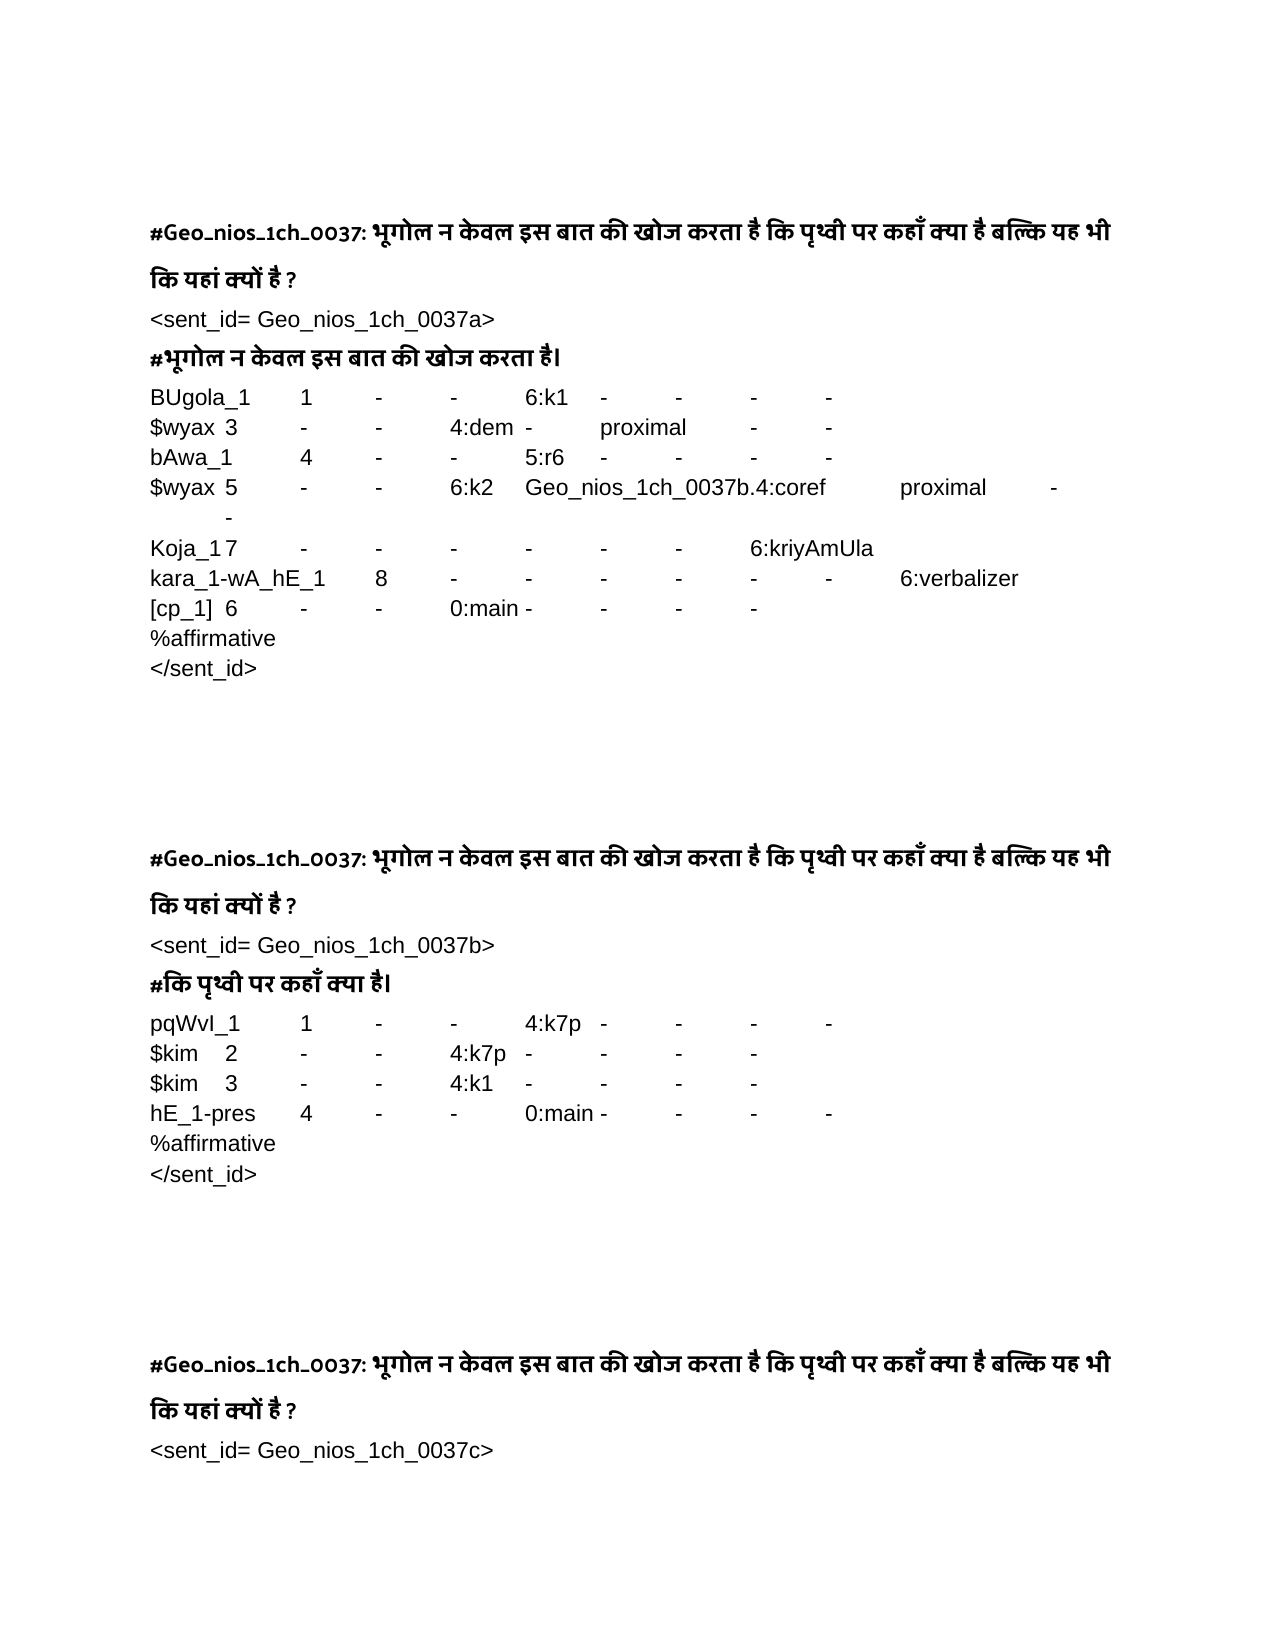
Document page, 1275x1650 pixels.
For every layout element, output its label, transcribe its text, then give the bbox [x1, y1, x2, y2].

text #कि पृथ्वी पर कहाँ क्या है। [150, 962, 1125, 1003]
text $kim 3 - - 4:k1 - - - - [150, 1070, 1125, 1096]
text $wyax 3 - - 4:dem - proximal - - [150, 414, 1125, 440]
text #Geo_nios_1ch_0037: भूगोल न केवल इस बात की खोज करता है कि पृथ्वी पर कहाँ क्या है बल्कि यह भी कि यहां क्यों है ? [150, 837, 1125, 926]
text #Geo_nios_1ch_0037: भूगोल न केवल इस बात की खोज करता है कि पृथ्वी पर कहाँ क्या है बल्कि यह भी कि यहां क्यों है ? [150, 1342, 1125, 1431]
text #भूगोल न केवल इस बात की खोज करता है। [150, 336, 1125, 377]
text </sent_id> [150, 655, 1125, 682]
text bAwa_1 4 - - 5:r6 - - - - [150, 444, 1125, 470]
text pqWvI_1 1 - - 4:k7p - - - - [150, 1009, 1125, 1036]
text <sent_id= Geo_nios_1ch_0037b> [150, 932, 1125, 958]
text #Geo_nios_1ch_0037: भूगोल न केवल इस बात की खोज करता है कि पृथ्वी पर कहाँ क्या है बल्कि यह भी कि यहां क्यों है ? [150, 210, 1125, 299]
text [cp_1] 6 - - 0:main - - - - [150, 595, 1125, 621]
text kara_1-wA_hE_1 8 - - - - - - 6:verbalizer [150, 565, 1125, 591]
text <sent_id= Geo_nios_1ch_0037c> [150, 1437, 1125, 1463]
text %affirmative [150, 625, 1125, 651]
text Koja_1 7 - - - - - - 6:kriyAmUla [150, 534, 1125, 561]
text BUgola_1 1 - - 6:k1 - - - - [150, 383, 1125, 410]
text %affirmative [150, 1130, 1125, 1157]
text </sent_id> [150, 1161, 1125, 1187]
text hE_1-pres 4 - - 0:main - - - - [150, 1100, 1125, 1127]
text $kim 2 - - 4:k7p - - - - [150, 1040, 1125, 1066]
text <sent_id= Geo_nios_1ch_0037a> [150, 306, 1125, 332]
text $wyax 5 - - 6:k2 Geo_nios_1ch_0037b.4:coref proximal - - [150, 474, 1125, 531]
